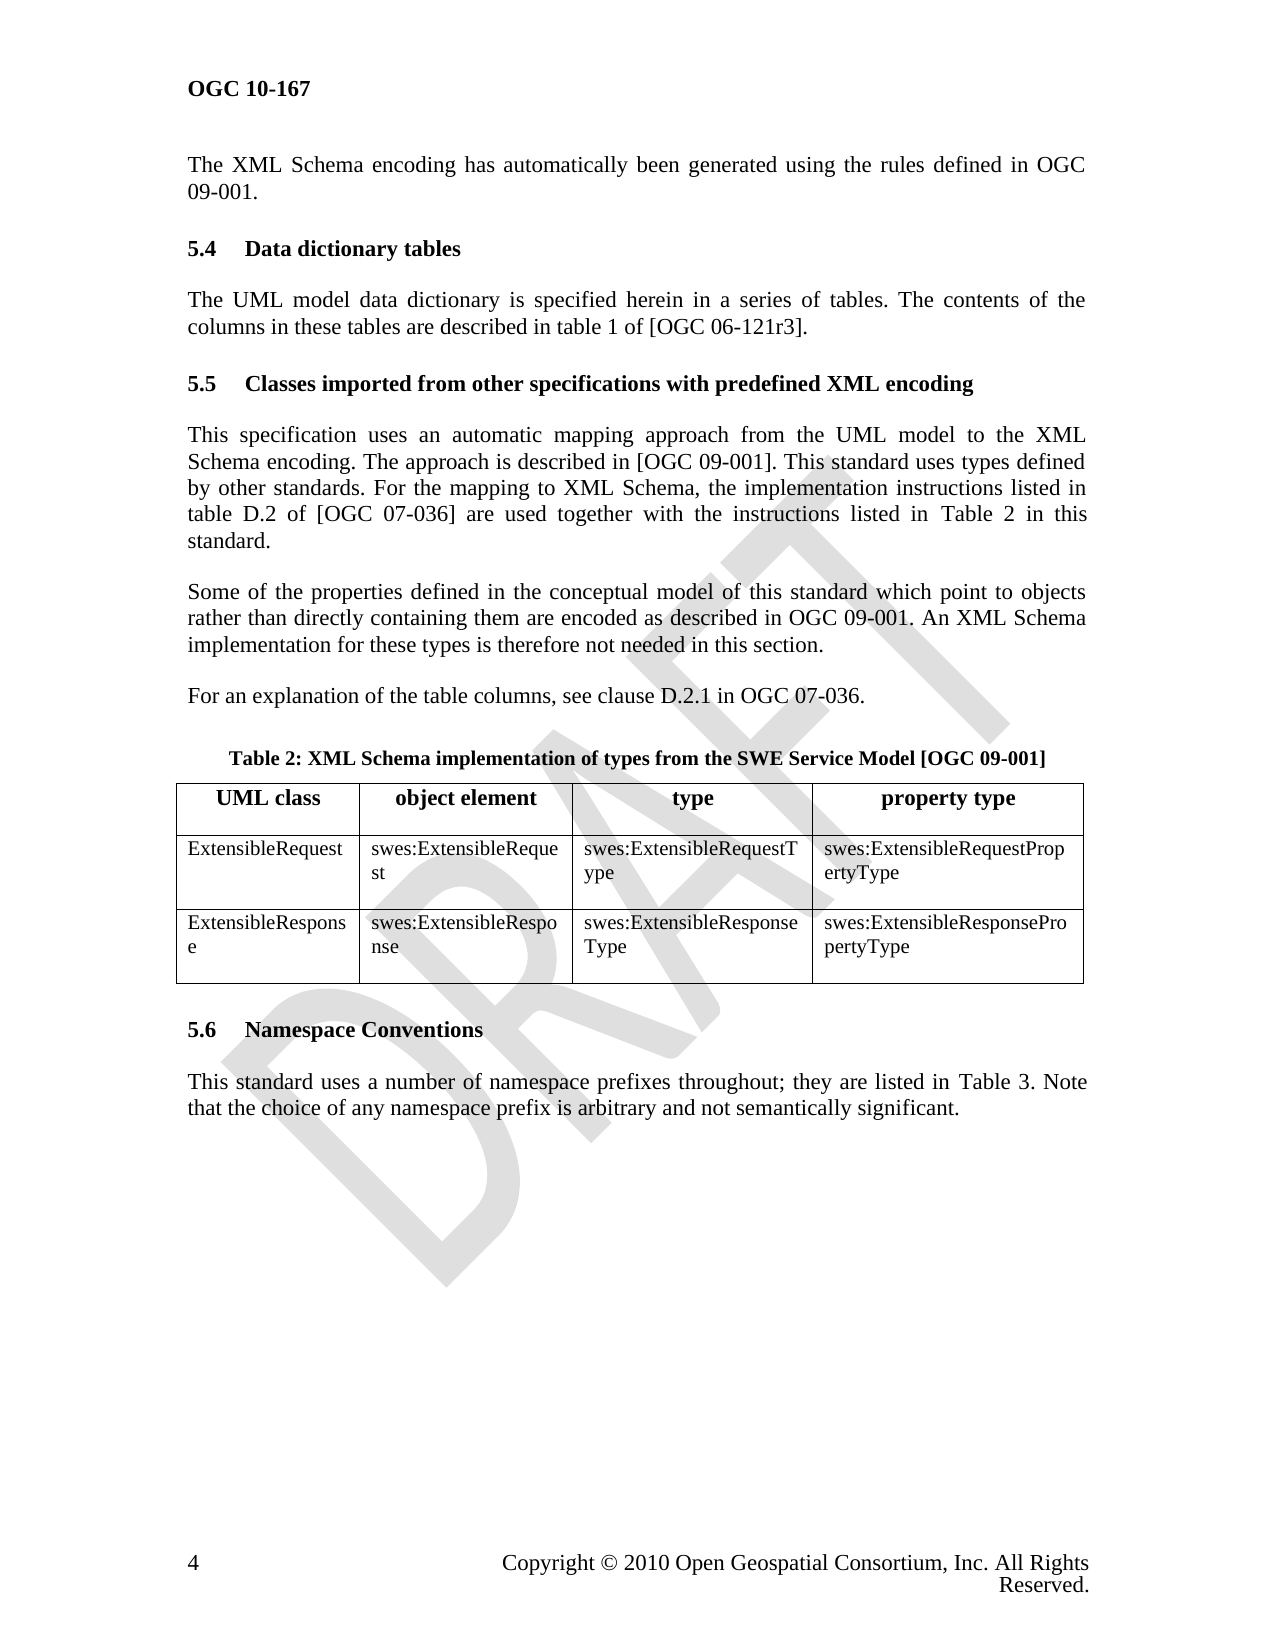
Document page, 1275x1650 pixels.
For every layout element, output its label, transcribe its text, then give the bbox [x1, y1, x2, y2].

table_cell swes:ExtensibleRequest [360, 836, 572, 909]
text Some of the properties defined in the conceptual model of this standard which point to objects rather than directly containing them are encoded as described in OGC 09-001. An XML Schema implementation for these types is therefore not needed in this section. [187, 578, 1087, 657]
table_header object element [360, 784, 572, 835]
text This standard uses a number of namespace prefixes throughout; they are listed in Table 3. Note that the choice of any namespace prefix is arbitrary and not semantically significant. [187, 1068, 1087, 1121]
table_cell swes:ExtensibleResponse [360, 910, 572, 983]
table_cell swes:ExtensibleRequestPropertyType [813, 836, 1083, 909]
table_header type [573, 784, 812, 835]
text For an explanation of the table columns, see clause D.2.1 in OGC 07-036. [187, 682, 1087, 708]
subtitle Data dictionary tables [187, 235, 1087, 261]
text The XML Schema encoding has automatically been generated using the rules defined in OGC 09-001. [187, 151, 1087, 204]
table_cell ExtensibleRequest [177, 836, 359, 909]
table_cell swes:ExtensibleRequestType [573, 836, 812, 909]
table_header UML class [177, 784, 359, 835]
table_cell swes:ExtensibleResponsePropertyType [813, 910, 1083, 983]
text This specification uses an automatic mapping approach from the UML model to the XML Schema encoding. The approach is described in [OGC 09-001]. This standard uses types defined by other standards. For the mapping to XML Schema, the implementation instructions listed in table D.2 of [OGC 07-036] are used together with the instructions listed in Table 2 in this standard. [187, 421, 1087, 553]
subtitle Namespace Conventions [187, 1017, 1087, 1043]
subtitle Classes imported from other specifications with predefined XML encoding [187, 370, 1087, 396]
table_cell swes:ExtensibleResponseType [573, 910, 812, 983]
text The UML model data dictionary is specified herein in a series of tables. The contents of the columns in these tables are described in table 1 of [OGC 06-121r3]. [187, 286, 1087, 339]
table_cell ExtensibleResponse [177, 910, 359, 983]
table_header property type [813, 784, 1083, 835]
